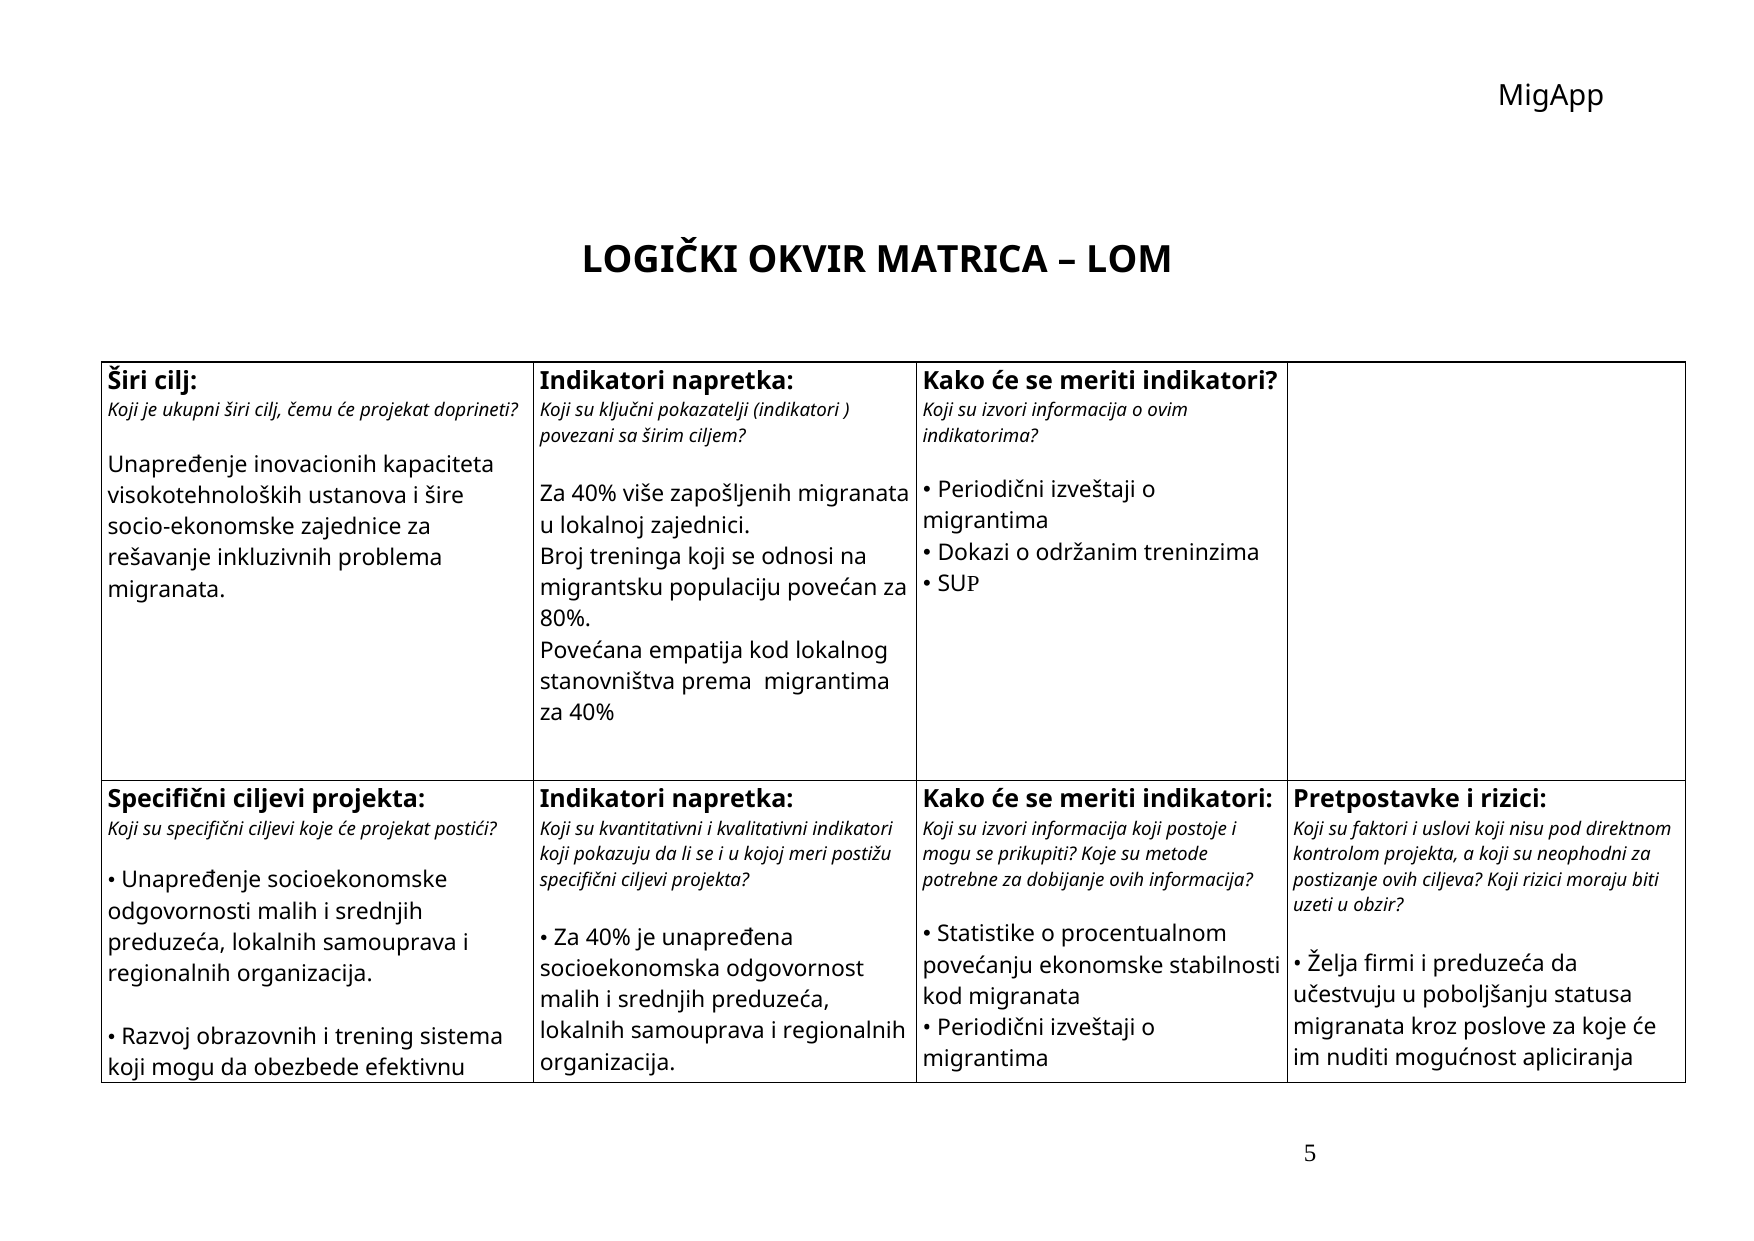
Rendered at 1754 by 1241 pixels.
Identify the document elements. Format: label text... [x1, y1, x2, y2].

table_header Kako će se meriti indikatori? Koji su izvori informacija o ovim indikatorima? • Periodični izveštaji o migrantima • Dokazi o održanim treninzima • SUP [917, 363, 1287, 780]
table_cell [534, 781, 916, 1082]
subtitle LOGIČKI OKVIR MATRICA – LOM [150, 232, 1604, 283]
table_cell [102, 781, 533, 1082]
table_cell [917, 781, 1287, 1082]
table_header [1288, 363, 1685, 780]
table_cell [1288, 781, 1685, 1082]
table_header Indikatori napretka: Koji su ključni pokazatelji (indikatori ) povezani sa širim ciljem? Za 40% više zapošljenih migranata u lokalnoj zajednici. Broj treninga koji se odnosi na migrantsku populaciju povećan za 80%. Povećana empatija kod lokalnog stanovništva prema migrantima za 40% [534, 363, 916, 780]
table_header Širi cilj: Koji je ukupni širi cilj, čemu će projekat doprineti? Unapređenje inovacionih kapaciteta visokotehnoloških ustanova i šire socio-ekonomske zajednice za rešavanje inkluzivnih problema migranata. [102, 363, 533, 780]
